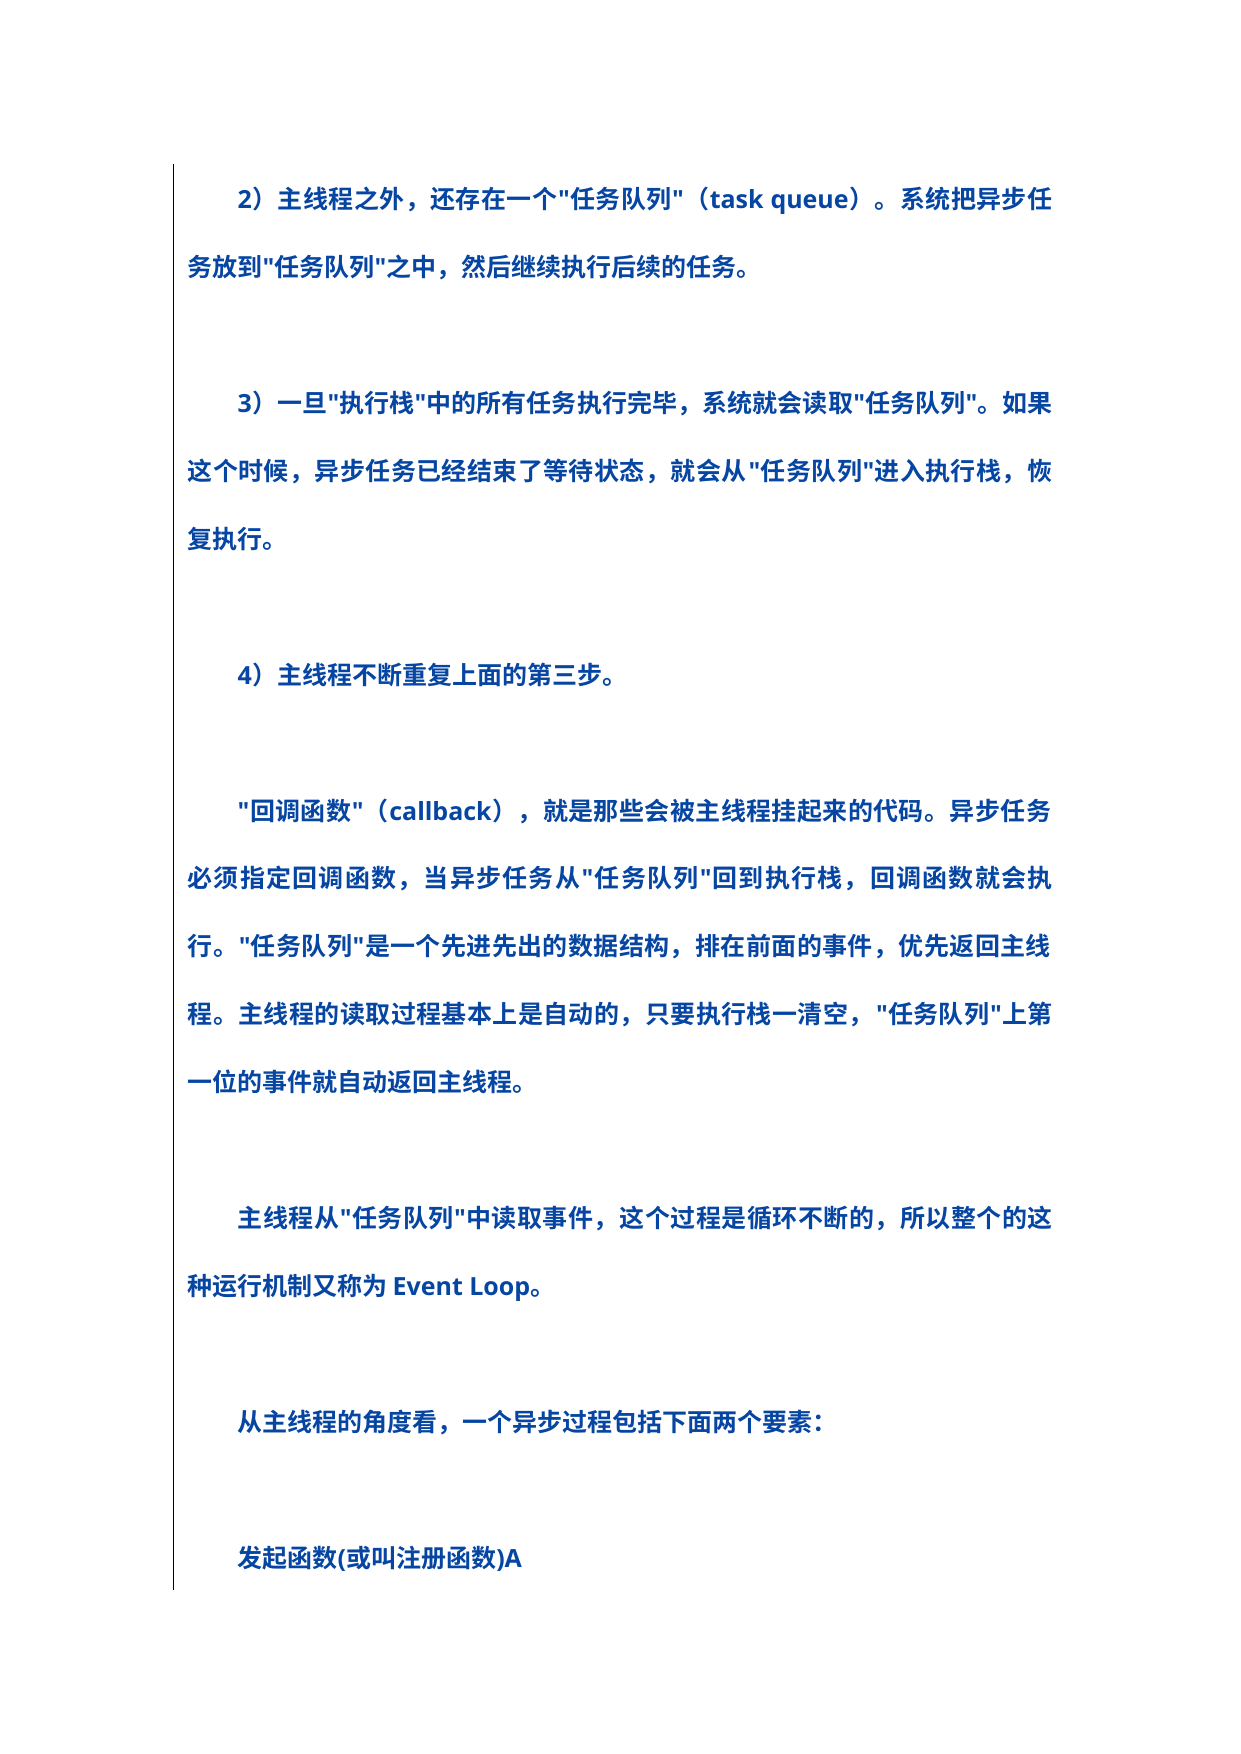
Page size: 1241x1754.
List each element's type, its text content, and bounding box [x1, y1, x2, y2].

text 从主线程的角度看，一个异步过程包括下面两个要素： [187, 1386, 1053, 1454]
text 2）主线程之外，还存在一个"任务队列"（task queue）。系统把异步任务放到"任务队列"之中，然后继续执行后续的任务。 [187, 164, 1053, 300]
text 发起函数(或叫注册函数)A [187, 1522, 1053, 1590]
text 3）一旦"执行栈"中的所有任务执行完毕，系统就会读取"任务队列"。如果这个时候，异步任务已经结束了等待状态，就会从"任务队列"进入执行栈，恢复执行。 [187, 368, 1053, 571]
text 主线程从"任务队列"中读取事件，这个过程是循环不断的，所以整个的这种运行机制又称为Event Loop。 [187, 1183, 1053, 1318]
text "回调函数"（callback），就是那些会被主线程挂起来的代码。异步任务必须指定回调函数，当异步任务从"任务队列"回到执行栈，回调函数就会执行。"任务队列"是一个先进先出的数据结构，排在前面的事件，优先返回主线程。主线程的读取过程基本上是自动的，只要执行栈一清空，"任务队列"上第一位的事件就自动返回主线程。 [187, 775, 1053, 1115]
text 4）主线程不断重复上面的第三步。 [187, 639, 1053, 707]
